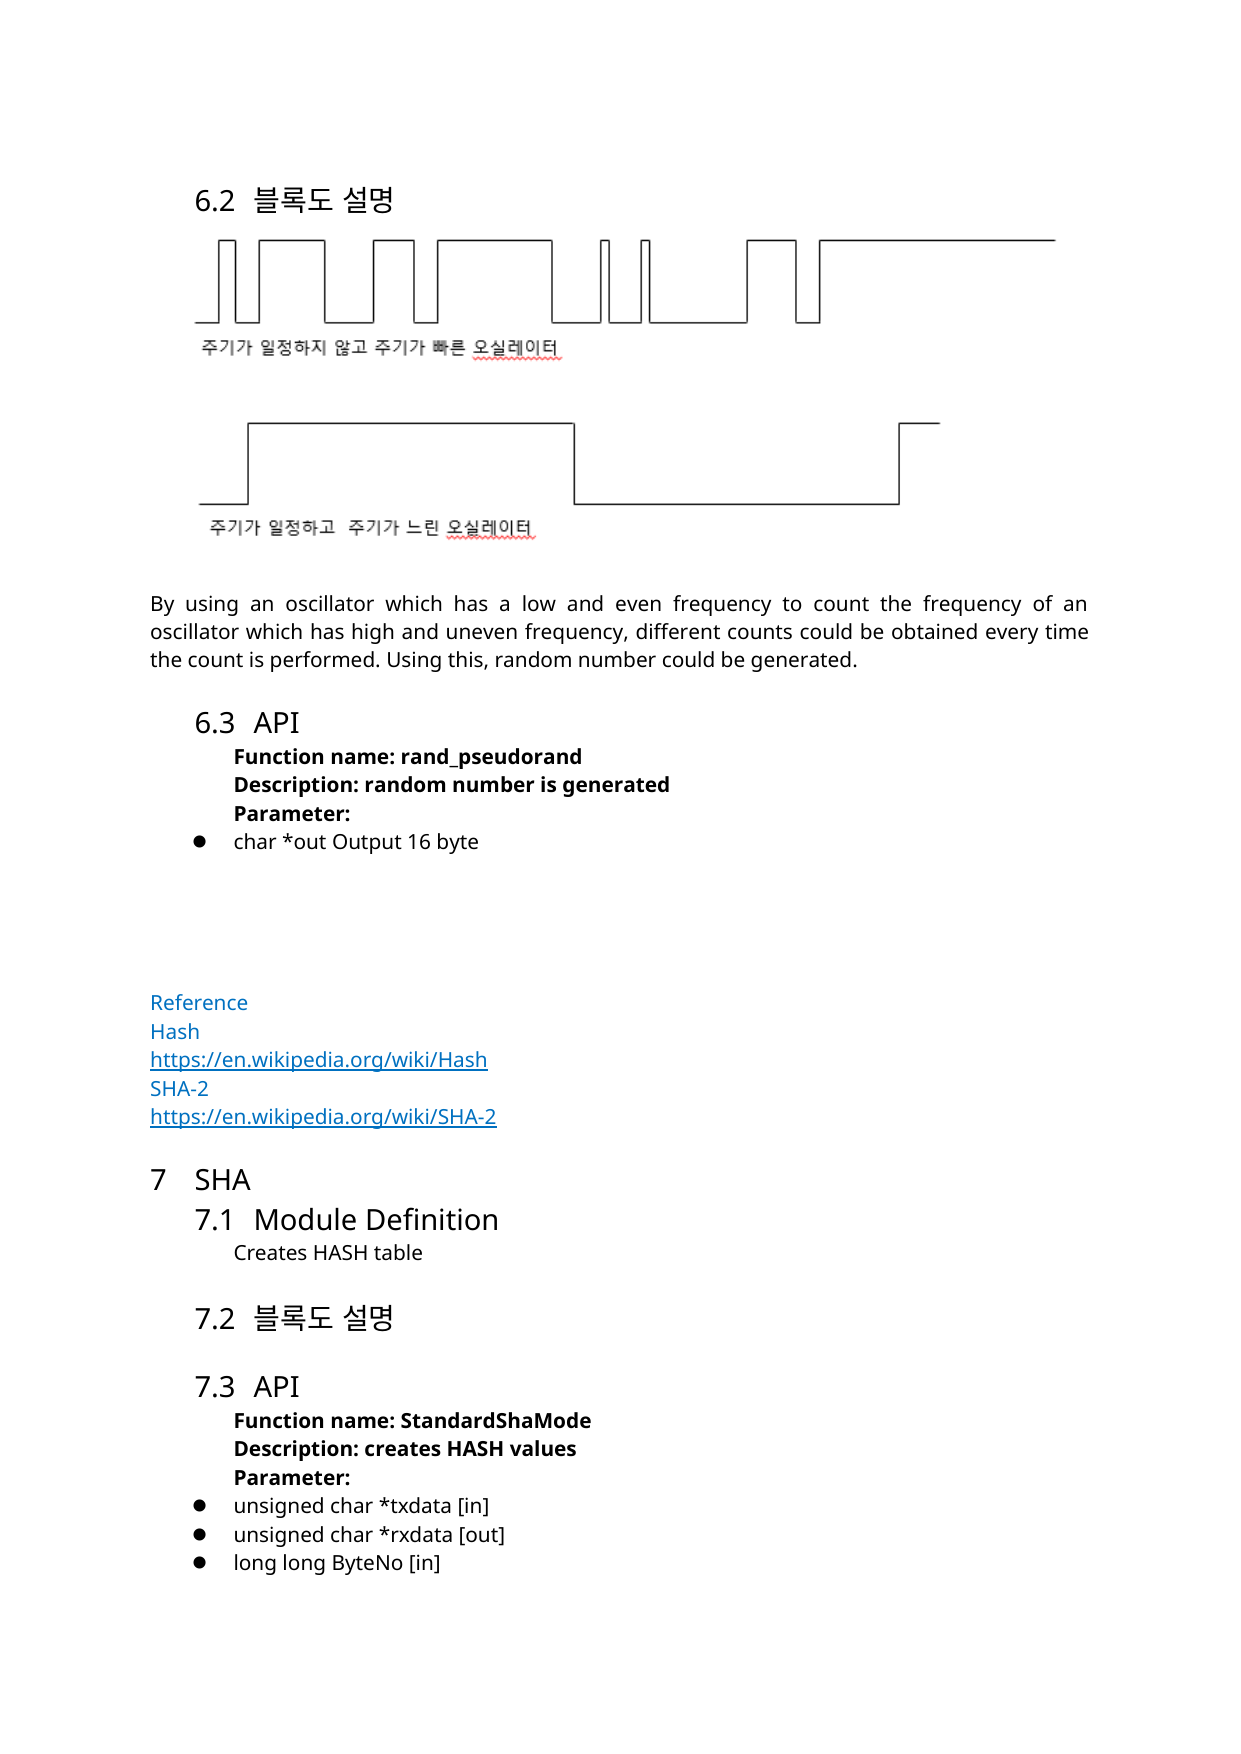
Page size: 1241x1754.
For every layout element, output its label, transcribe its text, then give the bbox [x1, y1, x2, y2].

text Creates HASH table [233, 1238, 1090, 1267]
text API [194, 1366, 1090, 1406]
text Function name: rand_pseudorand [150, 742, 1090, 771]
text Parameter: [150, 1463, 1090, 1491]
text Function name: StandardShaMode [233, 1406, 1090, 1434]
text Description: creates HASH values [150, 1434, 1090, 1463]
text Parameter: [150, 799, 1090, 827]
text SHA-2 [150, 1074, 1090, 1102]
text Reference [150, 988, 1090, 1017]
text https://en.wikipedia.org/wiki/SHA-2 [150, 1102, 1090, 1131]
text Description: random number is generated [150, 771, 1090, 799]
list char *out Output 16 byte [192, 827, 1090, 856]
list unsigned char *rxdata [out] [192, 1520, 1090, 1548]
list unsigned char *txdata [in] [192, 1491, 1090, 1520]
text https://en.wikipedia.org/wiki/Hash [150, 1045, 1090, 1074]
text By using an oscillator which has a low and even frequency to count the frequency of an oscillator which has high and uneven frequency, different counts could be obtained every time the count is performed. Using this, random number could be generated. [150, 589, 1090, 674]
text Hash [150, 1017, 1090, 1045]
text API [194, 702, 1090, 742]
text SHA [150, 1159, 1090, 1199]
text 블록도 설명 [194, 177, 1090, 219]
picture [150, 219, 1091, 589]
text Module Definition [194, 1199, 1090, 1238]
text 블록도 설명 [194, 1295, 1090, 1338]
list long long ByteNo [in] [192, 1548, 1090, 1577]
